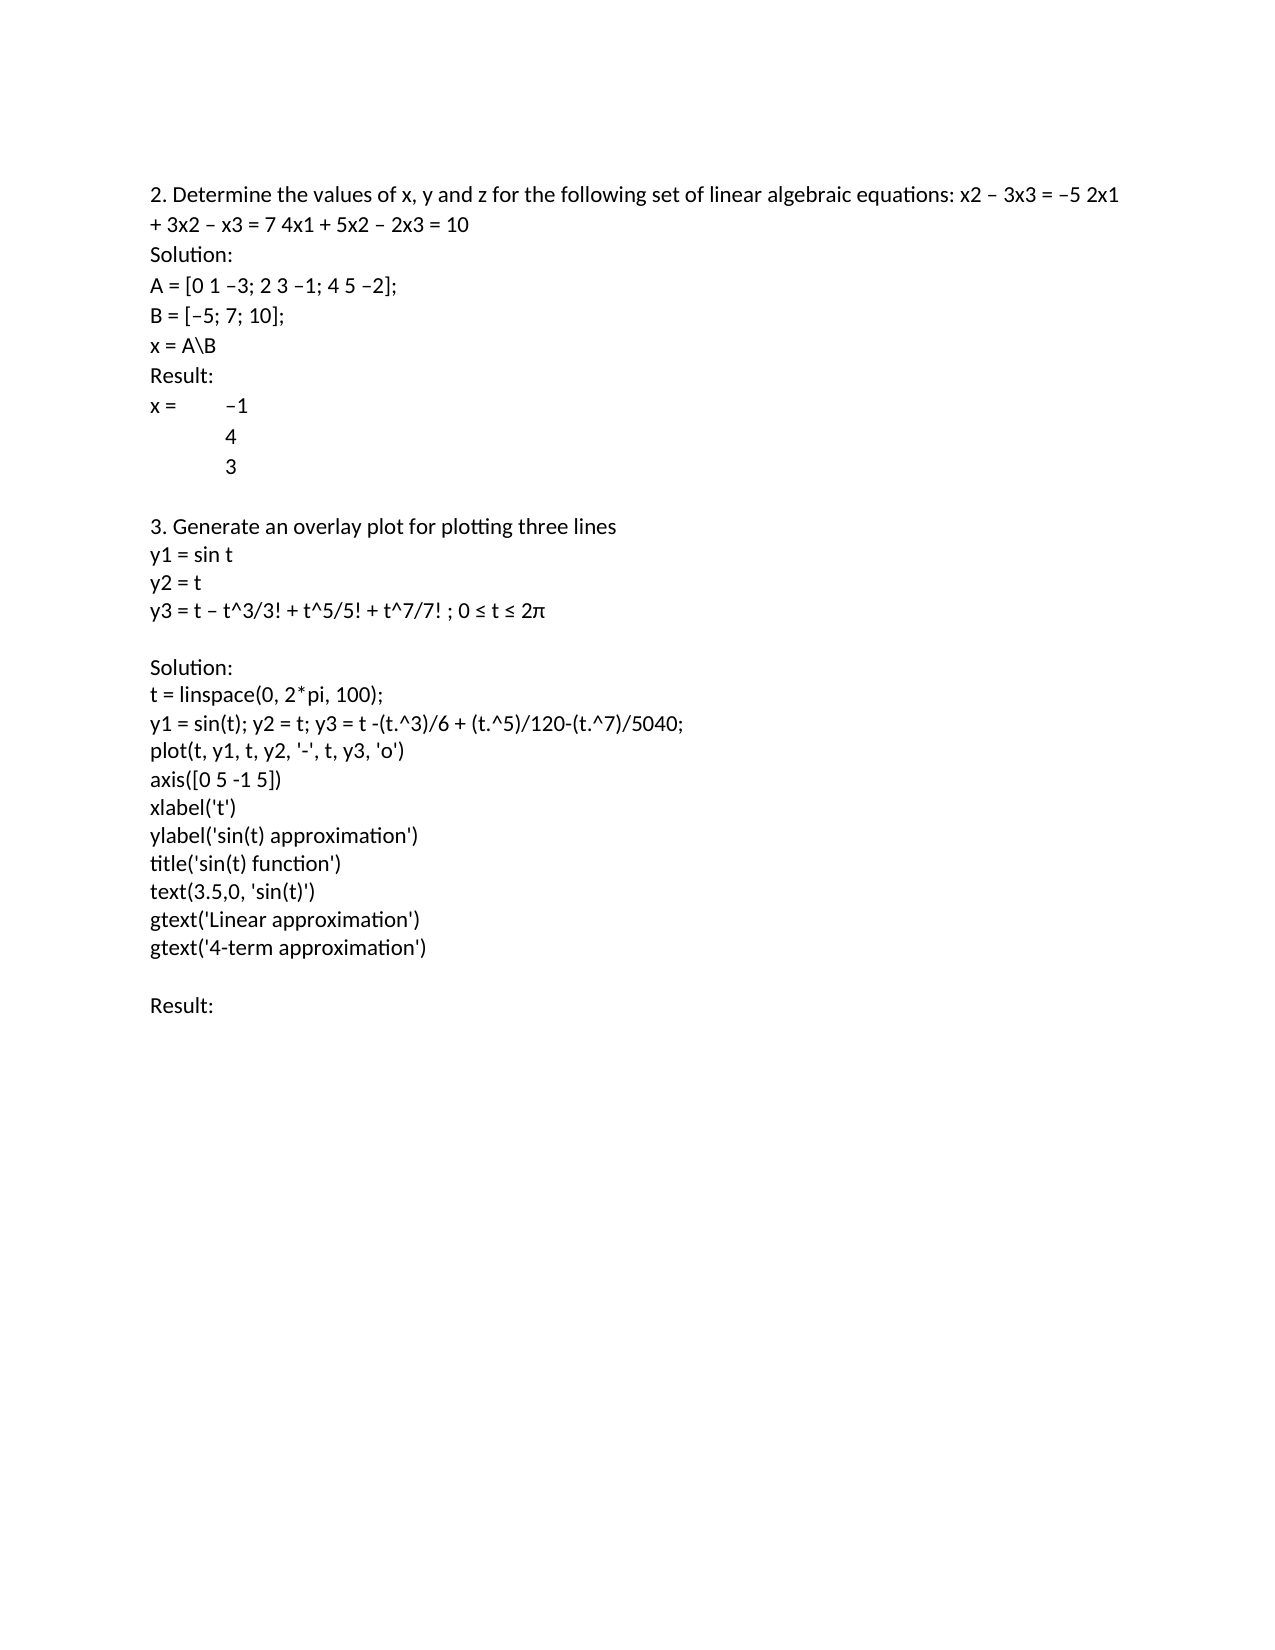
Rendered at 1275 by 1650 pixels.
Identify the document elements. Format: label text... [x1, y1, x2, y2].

text text(3.5,0, 'sin(t)') [150, 877, 1125, 905]
text gtext('Linear approximation') [150, 905, 1125, 933]
text 3. Generate an overlay plot for plotting three lines [150, 512, 1125, 541]
text plot(t, y1, t, y2, '-', t, y3, 'o') [150, 737, 1125, 765]
text Solution: [150, 653, 1125, 681]
text 4 [150, 422, 1125, 450]
text x = –1 [150, 392, 1125, 420]
text title('sin(t) function') [150, 849, 1125, 877]
text Result: [150, 991, 1125, 1019]
text Result: [150, 361, 1125, 389]
text y1 = sin(t); y2 = t; y3 = t -(t.^3)/6 + (t.^5)/120-(t.^7)/5040; [150, 709, 1125, 737]
text t = linspace(0, 2*pi, 100); [150, 681, 1125, 709]
text y3 = t – t^3/3! + t^5/5! + t^7/7! ; 0 ≤ t ≤ 2π [150, 597, 1125, 624]
text Solution: [150, 241, 1125, 269]
text x = A\B [150, 331, 1125, 359]
text xlabel('t') [150, 793, 1125, 821]
text B = [–5; 7; 10]; [150, 301, 1125, 329]
text gtext('4-term approximation') [150, 933, 1125, 961]
text ylabel('sin(t) approximation') [150, 821, 1125, 849]
text y2 = t [150, 568, 1125, 597]
text 3 [225, 452, 1125, 480]
text y1 = sin t [150, 541, 1125, 568]
text A = [0 1 –3; 2 3 –1; 4 5 –2]; [150, 271, 1125, 299]
text axis([0 5 -1 5]) [150, 765, 1125, 793]
text 2. Determine the values of x, y and z for the following set of linear algebraic equations: x2 – 3x3 = –5 2x1 + 3x2 – x3 = 7 4x1 + 5x2 – 2x3 = 10 [150, 180, 1125, 238]
